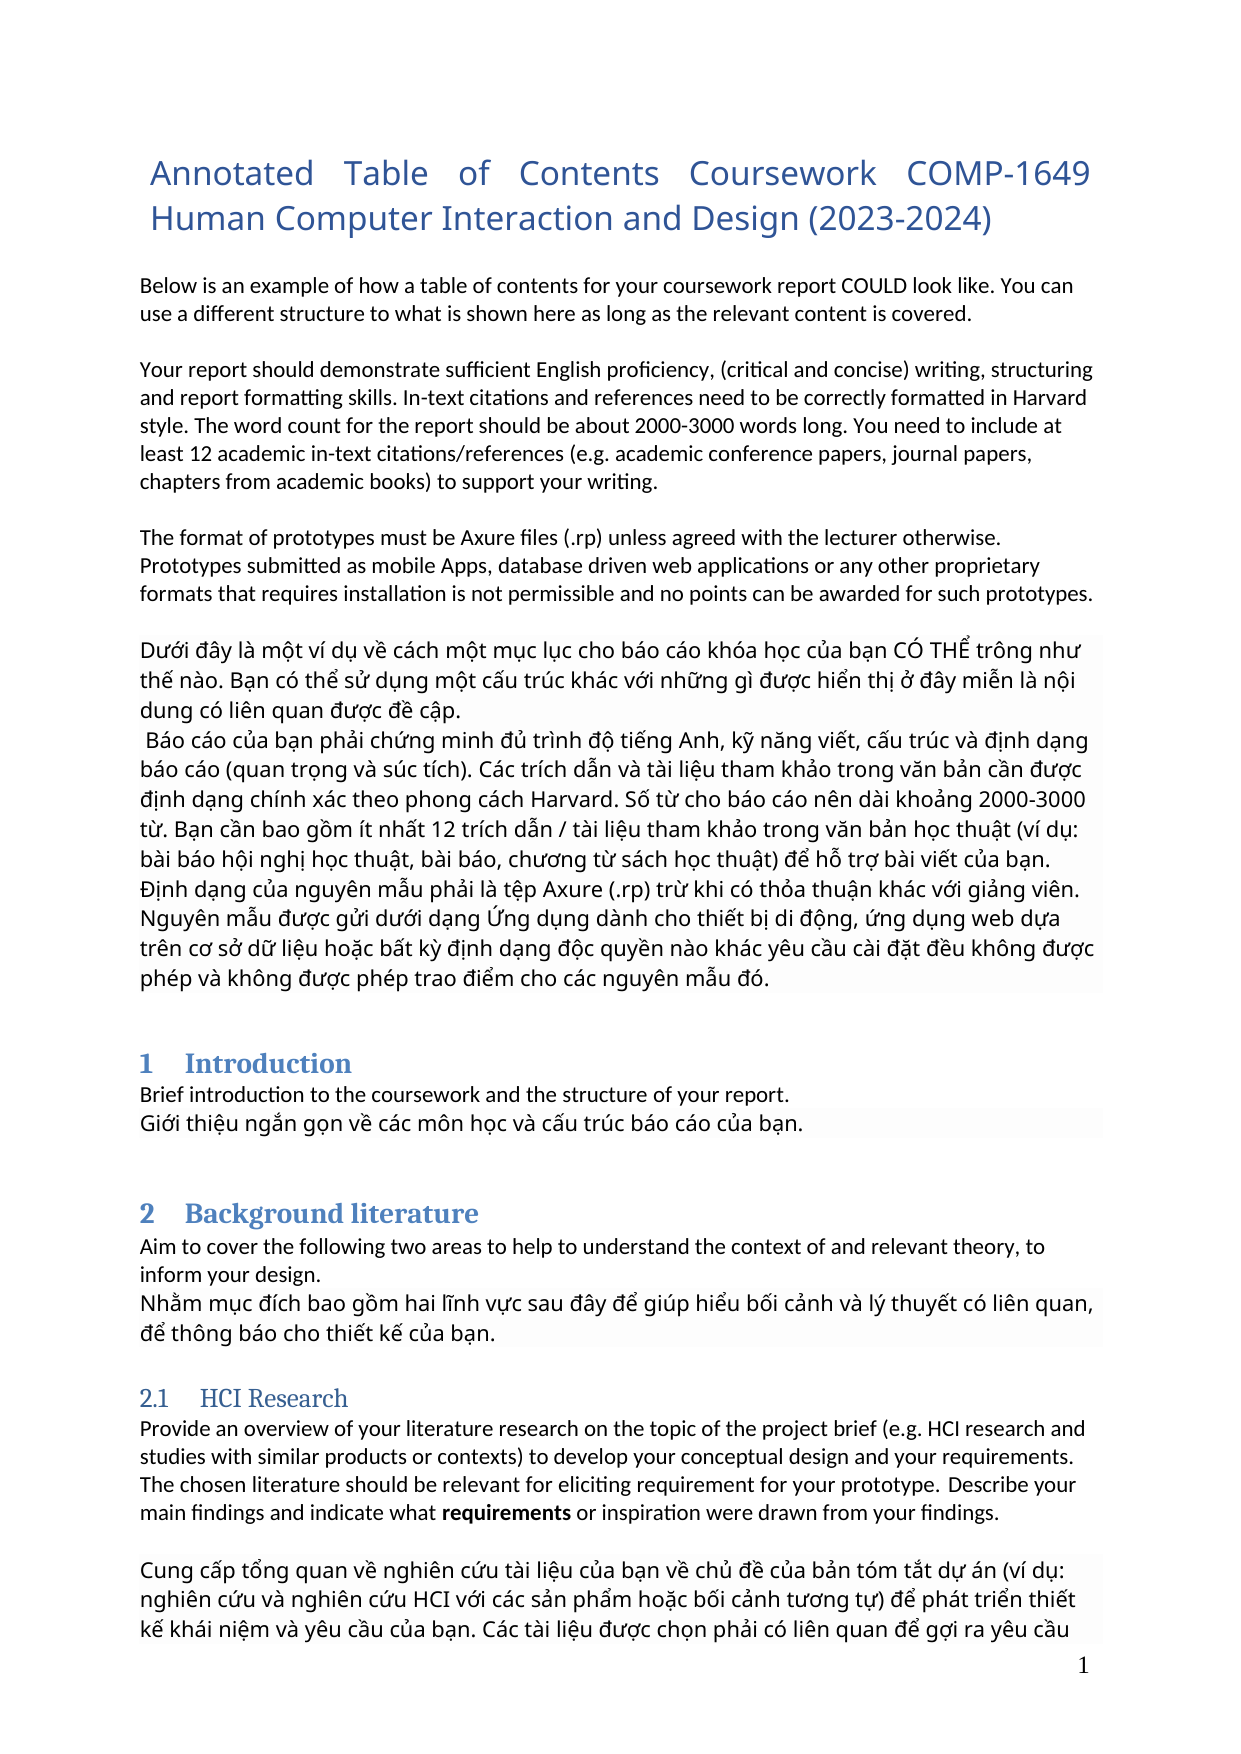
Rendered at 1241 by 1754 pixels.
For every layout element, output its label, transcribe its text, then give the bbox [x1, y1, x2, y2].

text Dưới đây là một ví dụ về cách một mục lục cho báo cáo khóa học của bạn CÓ THỂ trông như thế nào. Bạn có thể sử dụng một cấu trúc khác với những gì được hiển thị ở đây miễn là nội dung có liên quan được đề cập. [139, 635, 1103, 725]
title Annotated Table of Contents Coursework COMP-1649 Human Computer Interaction and Design (2023-2024) [150, 150, 1091, 241]
text Brief introduction to the coursework and the structure of your report. [139, 1080, 1103, 1108]
subtitle Introduction [139, 1047, 1103, 1080]
text Provide an overview of your literature research on the topic of the project brief (e.g. HCI research and studies with similar products or contexts) to develop your conceptual design and your requirements. The chosen literature should be relevant for eliciting requirement for your prototype. Describe your main findings and indicate what requirements or inspiration were drawn from your findings. [139, 1414, 1103, 1527]
text Your report should demonstrate sufficient English proficiency, (critical and concise) writing, structuring and report formatting skills. In-text citations and references need to be correctly formatted in Harvard style. The word count for the report should be about 2000-3000 words long. You need to include at least 12 academic in-text citations/references (e.g. academic conference papers, journal papers, chapters from academic books) to support your writing. [139, 355, 1103, 495]
subtitle Background literature [139, 1197, 1103, 1231]
text The format of prototypes must be Axure files (.rp) unless agreed with the lecturer otherwise. Prototypes submitted as mobile Apps, database driven web applications or any other proprietary formats that requires installation is not permissible and no points can be awarded for such prototypes. [139, 523, 1103, 607]
text Giới thiệu ngắn gọn về các môn học và cấu trúc báo cáo của bạn. [139, 1108, 1103, 1138]
text Aim to cover the following two areas to help to understand the context of and relevant theory, to inform your design. [139, 1232, 1103, 1288]
text Nhằm mục đích bao gồm hai lĩnh vực sau đây để giúp hiểu bối cảnh và lý thuyết có liên quan, để thông báo cho thiết kế của bạn. [139, 1288, 1103, 1347]
text Báo cáo của bạn phải chứng minh đủ trình độ tiếng Anh, kỹ năng viết, cấu trúc và định dạng báo cáo (quan trọng và súc tích). Các trích dẫn và tài liệu tham khảo trong văn bản cần được định dạng chính xác theo phong cách Harvard. Số từ cho báo cáo nên dài khoảng 2000-3000 từ. Bạn cần bao gồm ít nhất 12 trích dẫn / tài liệu tham khảo trong văn bản học thuật (ví dụ: bài báo hội nghị học thuật, bài báo, chương từ sách học thuật) để hỗ trợ bài viết của bạn. [139, 725, 1103, 874]
subtitle HCI Research [139, 1383, 1103, 1414]
text Định dạng của nguyên mẫu phải là tệp Axure (.rp) trừ khi có thỏa thuận khác với giảng viên. Nguyên mẫu được gửi dưới dạng Ứng dụng dành cho thiết bị di động, ứng dụng web dựa trên cơ sở dữ liệu hoặc bất kỳ định dạng độc quyền nào khác yêu cầu cài đặt đều không được phép và không được phép trao điểm cho các nguyên mẫu đó. [139, 874, 1103, 993]
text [139, 1554, 1103, 1644]
text Below is an example of how a table of contents for your coursework report COULD look like. You can use a different structure to what is shown here as long as the relevant content is covered. [139, 271, 1103, 327]
